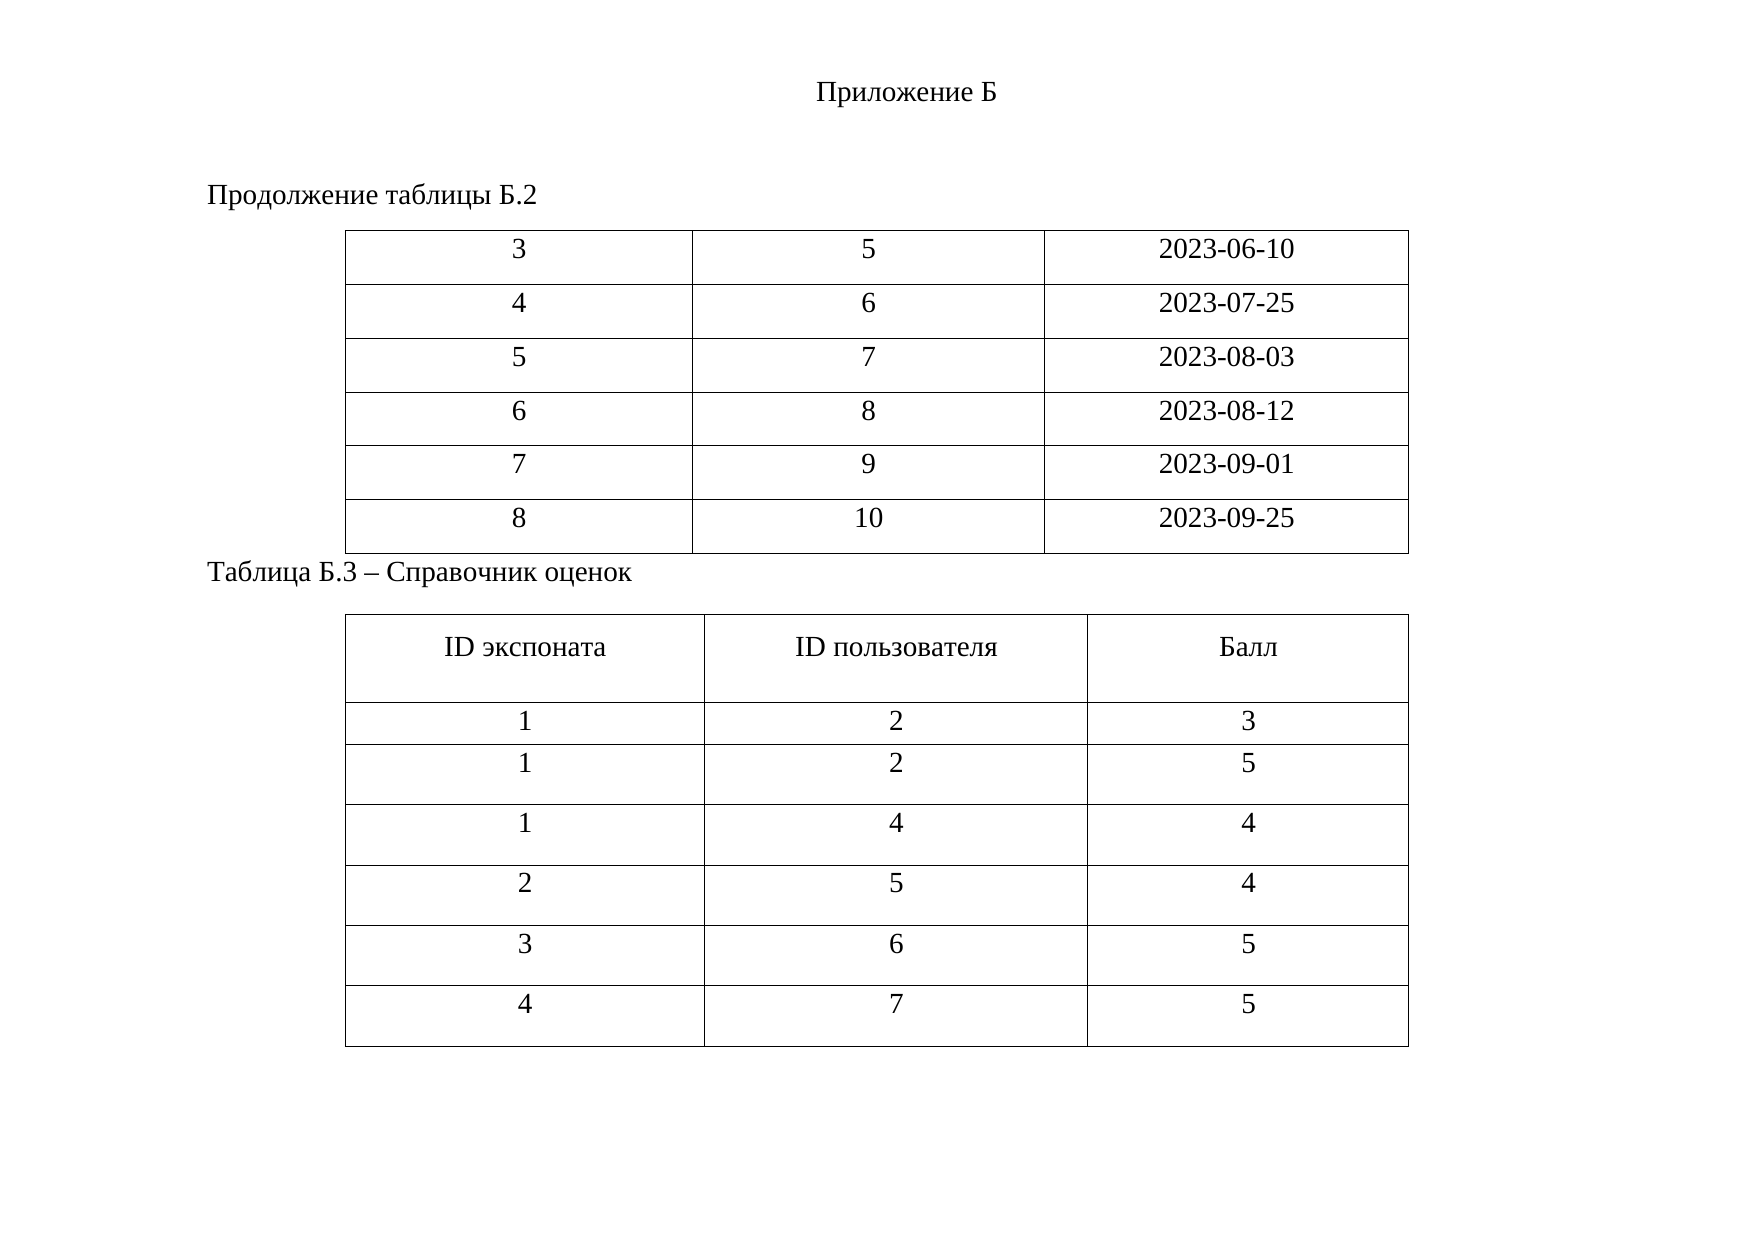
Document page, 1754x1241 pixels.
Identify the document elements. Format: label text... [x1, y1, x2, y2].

table_cell 7 [346, 446, 692, 499]
table_cell 6 [346, 393, 692, 445]
table_cell 1 [346, 805, 704, 864]
table_header 3 [346, 231, 692, 284]
table_cell 7 [693, 339, 1044, 392]
table_cell 2 [705, 745, 1087, 804]
table_cell 4 [705, 805, 1087, 864]
table_cell 2023-08-03 [1045, 339, 1408, 392]
table_cell 2023-08-12 [1045, 393, 1408, 445]
table_cell 5 [705, 866, 1087, 925]
table_cell 2 [705, 703, 1087, 744]
table_cell 5 [1088, 745, 1408, 804]
table_cell 4 [1088, 805, 1408, 864]
table_cell 2023-09-25 [1045, 500, 1408, 553]
table_cell 3 [1088, 703, 1408, 744]
table_header Балл [1088, 615, 1408, 702]
text Продолжение таблицы Б.2 [118, 177, 1636, 211]
table_cell 7 [705, 986, 1087, 1046]
table_cell 1 [346, 745, 704, 804]
table_cell 5 [346, 339, 692, 392]
table_cell 3 [346, 926, 704, 985]
table_cell 2023-07-25 [1045, 285, 1408, 338]
table_cell 4 [346, 285, 692, 338]
table_header 2023-06-10 [1045, 231, 1408, 284]
table_cell 6 [705, 926, 1087, 985]
table_cell 8 [693, 393, 1044, 445]
table_header ID экспоната [346, 615, 704, 702]
table_cell 4 [346, 986, 704, 1046]
table_cell 1 [346, 703, 704, 744]
table_cell 9 [693, 446, 1044, 499]
table_cell 5 [1088, 926, 1408, 985]
text Таблица Б.3 – Справочник оценок [118, 554, 1636, 588]
table_cell 5 [1088, 986, 1408, 1046]
table_cell 2 [346, 866, 704, 925]
table_header ID пользователя [705, 615, 1087, 702]
table_cell 4 [1088, 866, 1408, 925]
table_cell 6 [693, 285, 1044, 338]
table_cell 10 [693, 500, 1044, 553]
table_cell 8 [346, 500, 692, 553]
table_cell 2023-09-01 [1045, 446, 1408, 499]
table_header 5 [693, 231, 1044, 284]
